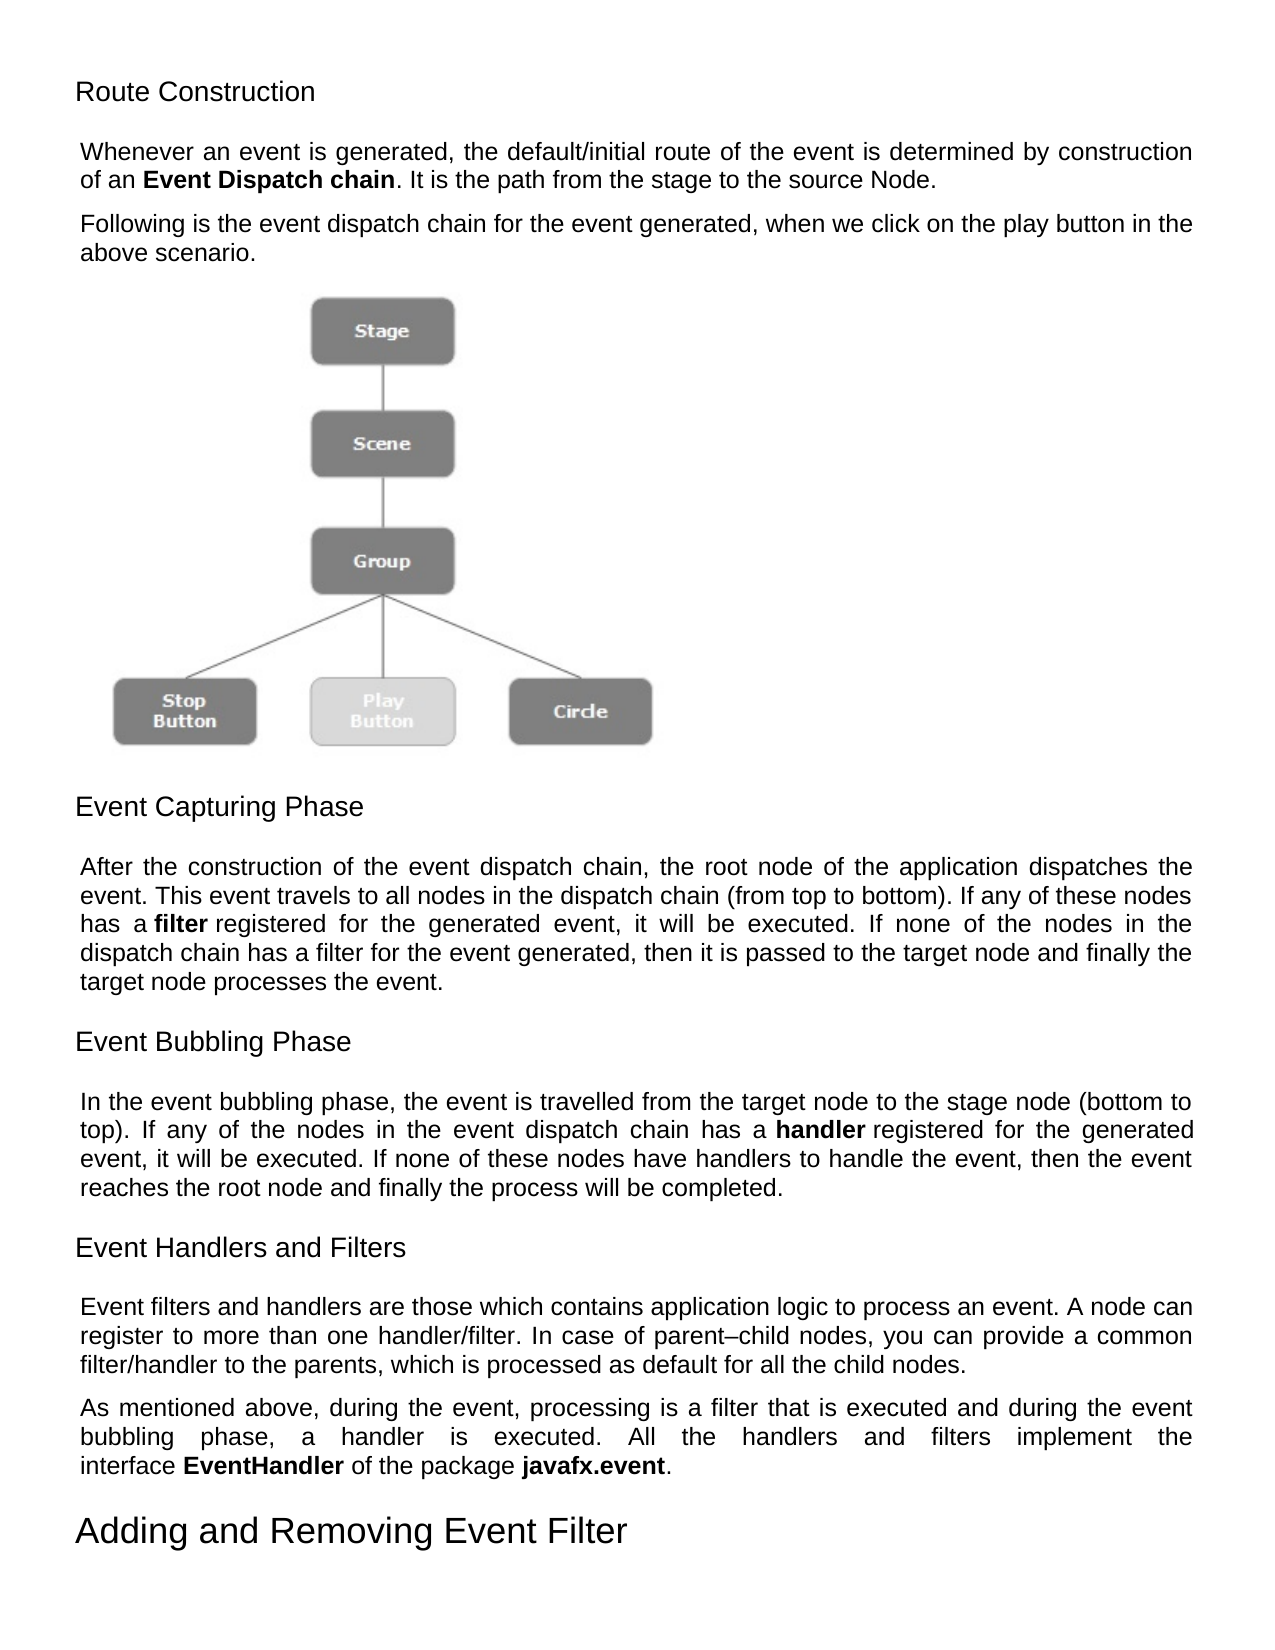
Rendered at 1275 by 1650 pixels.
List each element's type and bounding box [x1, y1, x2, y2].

picture [75, 281, 724, 762]
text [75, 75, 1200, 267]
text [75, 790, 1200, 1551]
